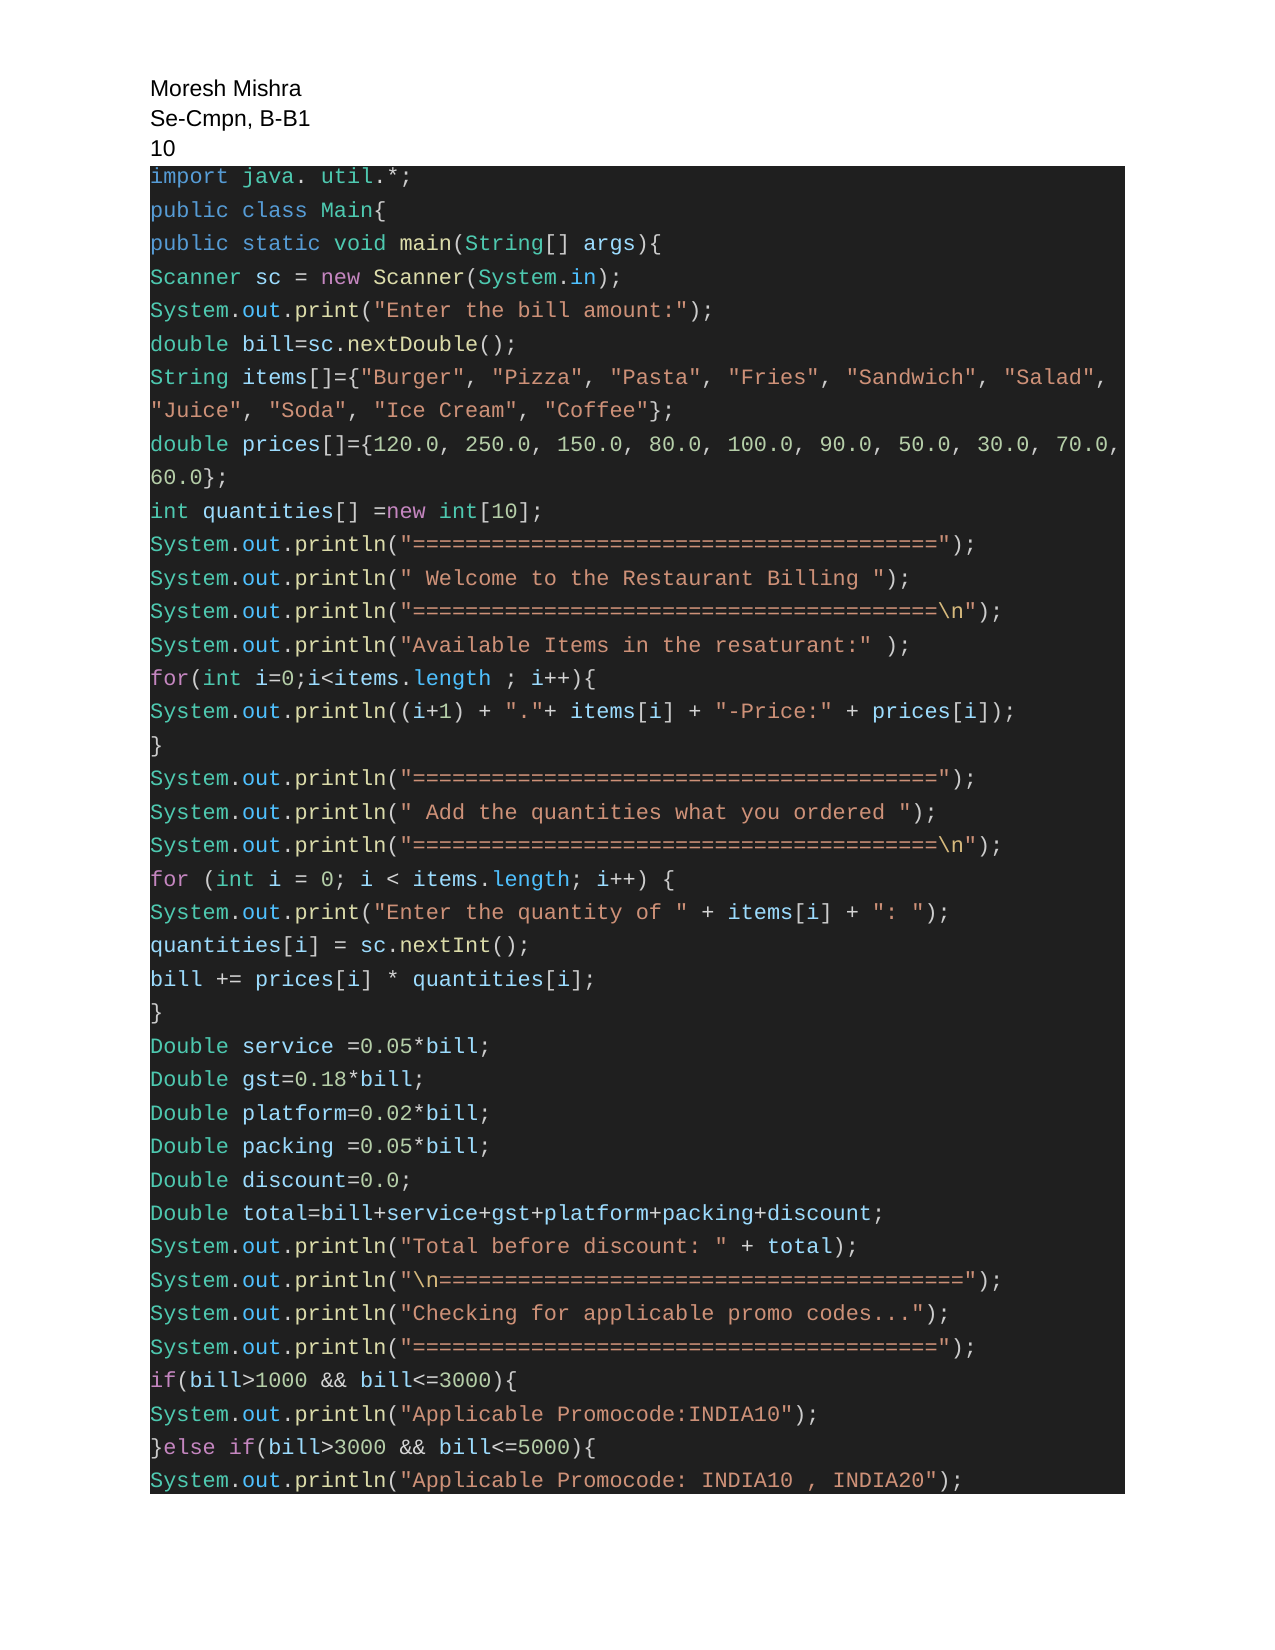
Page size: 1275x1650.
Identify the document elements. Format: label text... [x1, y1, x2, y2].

text System.out.print("Enter the bill amount:"); [150, 299, 1125, 324]
text System.out.print("Enter the quantity of " + items[i] + ": "); [150, 901, 1125, 926]
text System.out.println("\n========================================"); [150, 1269, 1125, 1294]
text Scanner sc = new Scanner(System.in); [150, 266, 1125, 291]
text for(int i=0;i<items.length ; i++){ [150, 667, 1125, 692]
text System.out.println("========================================"); [150, 767, 1125, 792]
text Double packing =0.05*bill; [150, 1135, 1125, 1160]
text public static void main(String[] args){ [150, 232, 1125, 257]
text "Juice", "Soda", "Ice Cream", "Coffee"}; [150, 400, 1125, 424]
text Double platform=0.02*bill; [150, 1102, 1125, 1127]
text import java. util.*; [150, 166, 1125, 190]
text 60.0}; [150, 467, 1125, 491]
text } [150, 734, 1125, 759]
text double bill=sc.nextDouble(); [150, 333, 1125, 358]
text System.out.println("========================================\n"); [150, 834, 1125, 859]
text quantities[i] = sc.nextInt(); [150, 935, 1125, 959]
text double prices[]={120.0, 250.0, 150.0, 80.0, 100.0, 90.0, 50.0, 30.0, 70.0, [150, 433, 1125, 458]
text System.out.println("========================================"); [150, 1336, 1125, 1361]
text System.out.println(" Welcome to the Restaurant Billing "); [150, 567, 1125, 592]
text System.out.println("Applicable Promocode: INDIA10 , INDIA20"); [150, 1470, 1125, 1494]
text for (int i = 0; i < items.length; i++) { [150, 868, 1125, 893]
text System.out.println((i+1) + "."+ items[i] + "-Price:" + prices[i]); [150, 701, 1125, 725]
text String items[]={"Burger", "Pizza", "Pasta", "Fries", "Sandwich", "Salad", [150, 366, 1125, 391]
text System.out.println("Applicable Promocode:INDIA10"); [150, 1403, 1125, 1428]
text System.out.println("========================================\n"); [150, 600, 1125, 625]
text public class Main{ [150, 199, 1125, 224]
text if(bill>1000 && bill<=3000){ [150, 1369, 1125, 1394]
text System.out.println("Available Items in the resaturant:" ); [150, 634, 1125, 658]
text System.out.println(" Add the quantities what you ordered "); [150, 801, 1125, 826]
text bill += prices[i] * quantities[i]; [150, 968, 1125, 993]
text Double total=bill+service+gst+platform+packing+discount; [150, 1202, 1125, 1227]
text }else if(bill>3000 && bill<=5000){ [150, 1436, 1125, 1461]
text Double gst=0.18*bill; [150, 1068, 1125, 1093]
text } [150, 1002, 1125, 1026]
text int quantities[] =new int[10]; [150, 500, 1125, 525]
text Double service =0.05*bill; [150, 1035, 1125, 1060]
text System.out.println("Total before discount: " + total); [150, 1236, 1125, 1260]
text System.out.println("Checking for applicable promo codes..."); [150, 1302, 1125, 1327]
text Double discount=0.0; [150, 1169, 1125, 1193]
text System.out.println("========================================"); [150, 533, 1125, 558]
